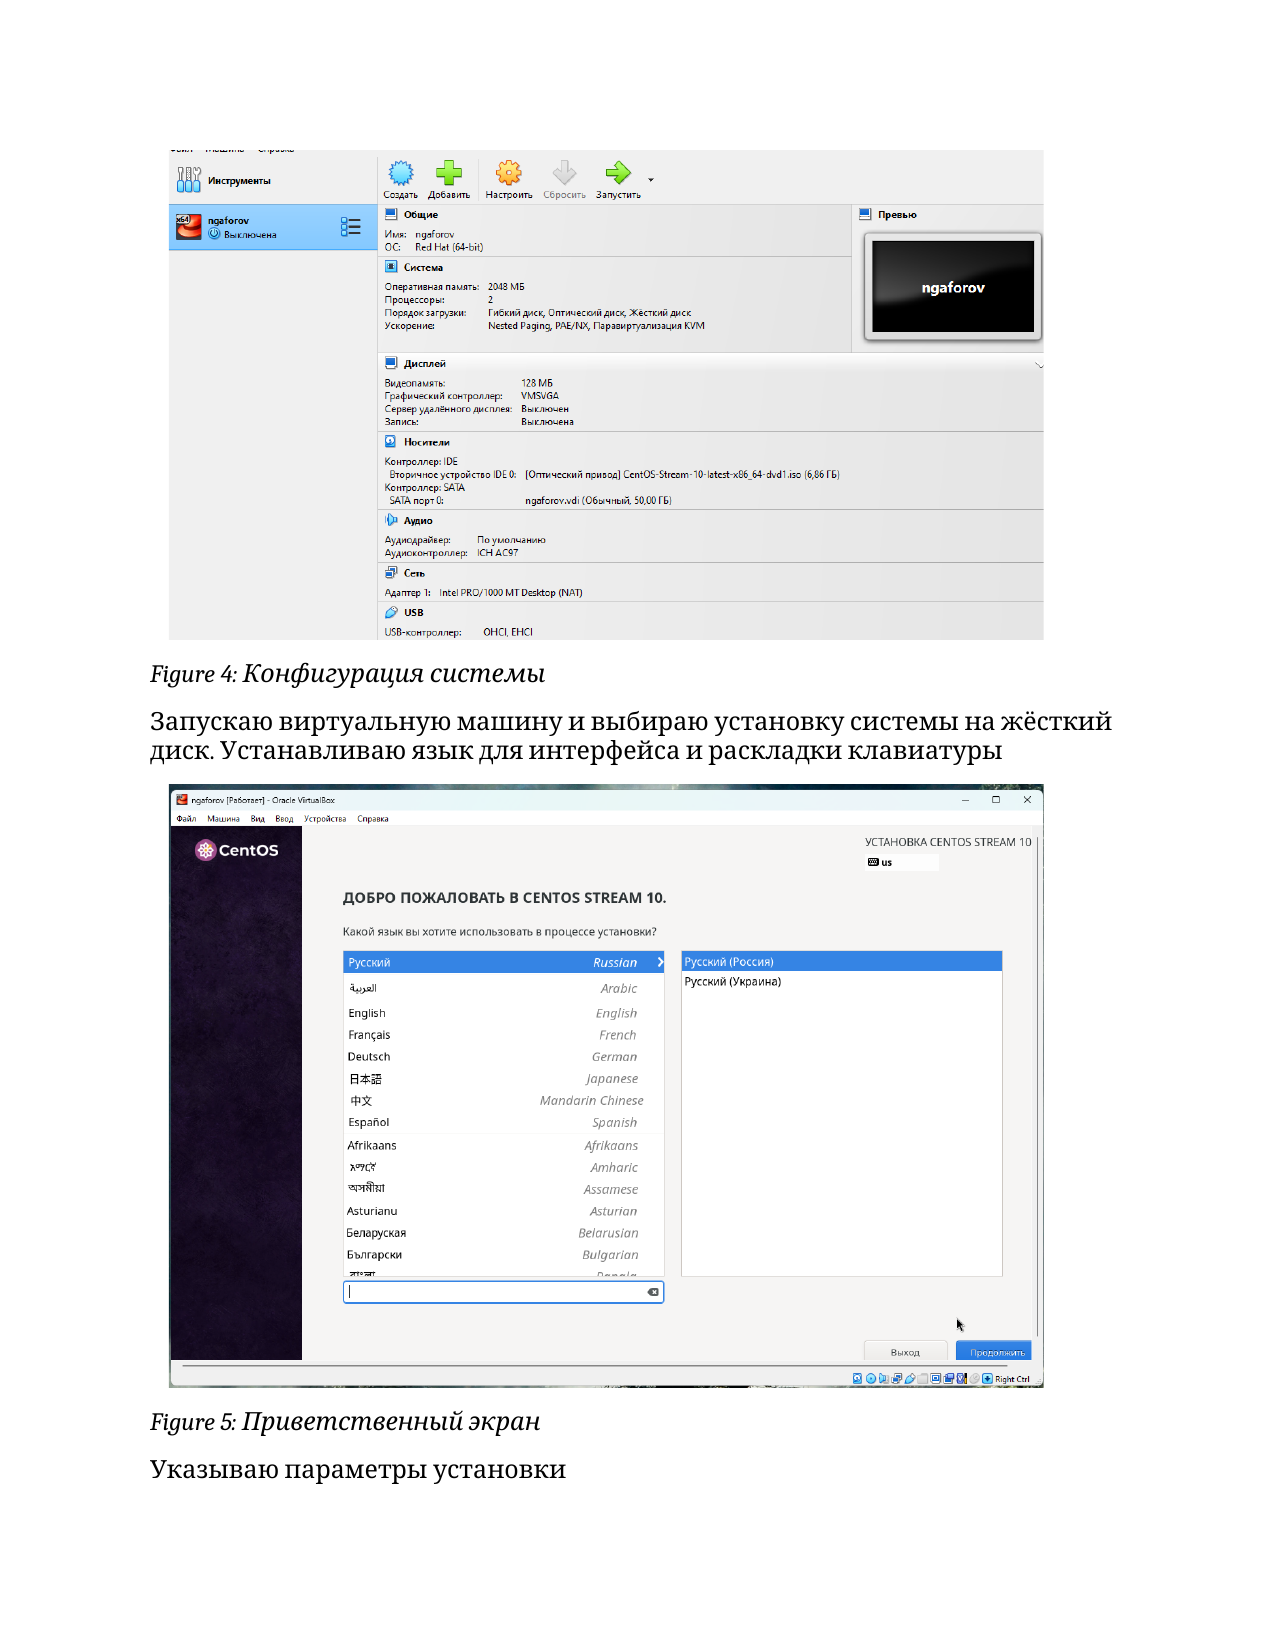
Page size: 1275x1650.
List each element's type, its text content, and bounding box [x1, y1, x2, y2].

picture [168, 150, 1044, 640]
text Указываю параметры установки [150, 1456, 1125, 1484]
text Figure 5: Приветственный экран [150, 1408, 1125, 1437]
text Figure 4: Конфигурация системы [150, 660, 1125, 689]
picture [168, 784, 1044, 1388]
text Запускаю виртуальную машину и выбираю установку системы на жёсткий диск. Устанавливаю язык для интерфейса и раскладки клавиатуры [150, 708, 1125, 765]
